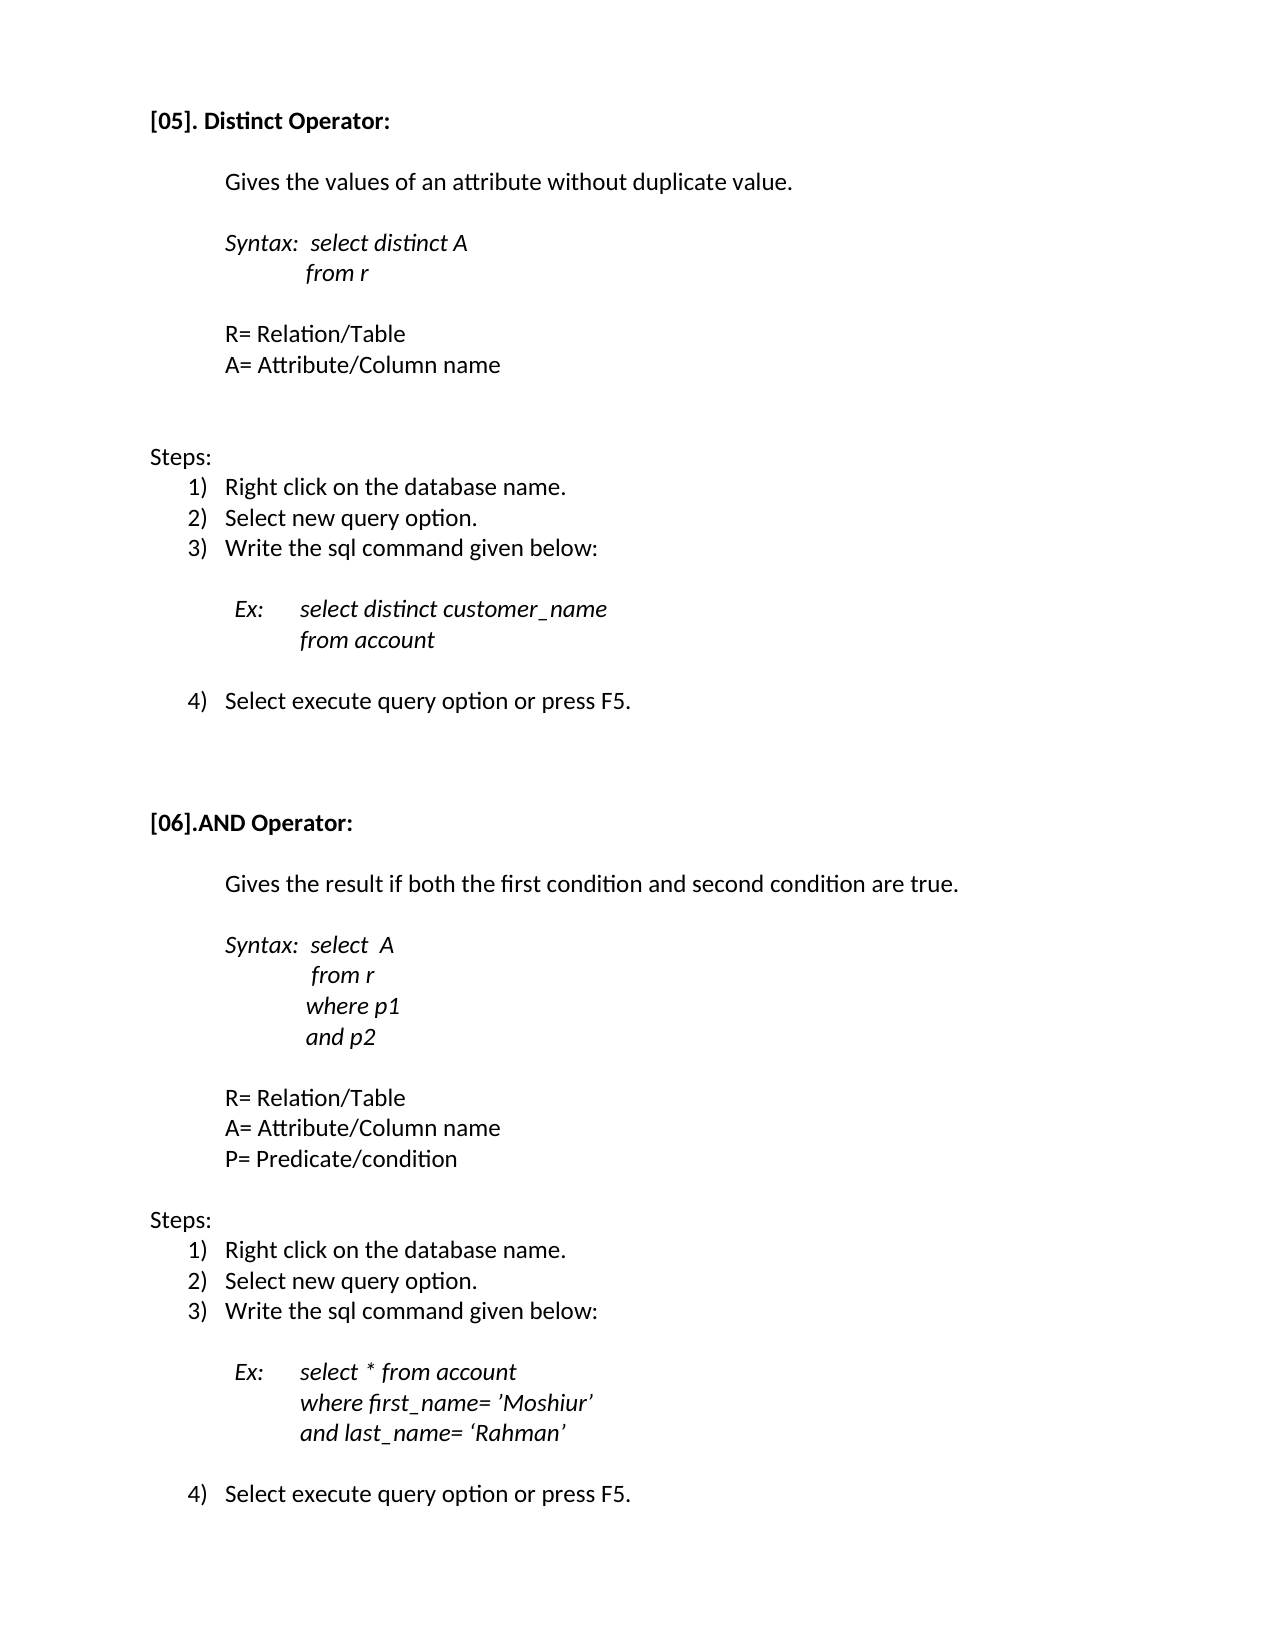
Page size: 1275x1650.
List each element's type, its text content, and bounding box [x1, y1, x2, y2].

text from r [150, 258, 1125, 288]
text where p1 [150, 990, 1125, 1021]
list Right click on the database name. [187, 1234, 1125, 1265]
text Gives the result if both the first condition and second condition are true. [225, 868, 1125, 898]
list from account [234, 624, 1125, 654]
text [05]. Distinct Operator: [150, 105, 1125, 136]
text P= Predicate/condition [225, 1143, 1125, 1173]
text A= Attribute/Column name [225, 1112, 1125, 1143]
list and last_name= ‘Rahman’ [234, 1417, 1125, 1448]
list Right click on the database name. [187, 471, 1125, 502]
text R= Relation/Table [225, 1082, 1125, 1112]
text Syntax: select A [150, 929, 1125, 959]
list Write the sql command given below: [187, 532, 1125, 563]
text [06].AND Operator: [150, 807, 1125, 837]
list Select execute query option or press F5. [187, 1478, 1125, 1509]
list Ex: select * from account [234, 1356, 1125, 1387]
text from r [150, 959, 1125, 990]
list Ex: select distinct customer_name [234, 593, 1125, 624]
list where first_name= ’Moshiur’ [234, 1387, 1125, 1417]
list Select execute query option or press F5. [187, 685, 1125, 715]
text R= Relation/Table [225, 319, 1125, 349]
text and p2 [150, 1021, 1125, 1051]
text Gives the values of an attribute without duplicate value. [225, 166, 1125, 197]
list Write the sql command given below: [187, 1295, 1125, 1326]
list Select new query option. [187, 502, 1125, 532]
text Steps: [150, 1204, 1125, 1234]
list Select new query option. [187, 1265, 1125, 1295]
text A= Attribute/Column name [225, 349, 1125, 380]
text Syntax: select distinct A [150, 227, 1125, 258]
text Steps: [150, 441, 1125, 471]
